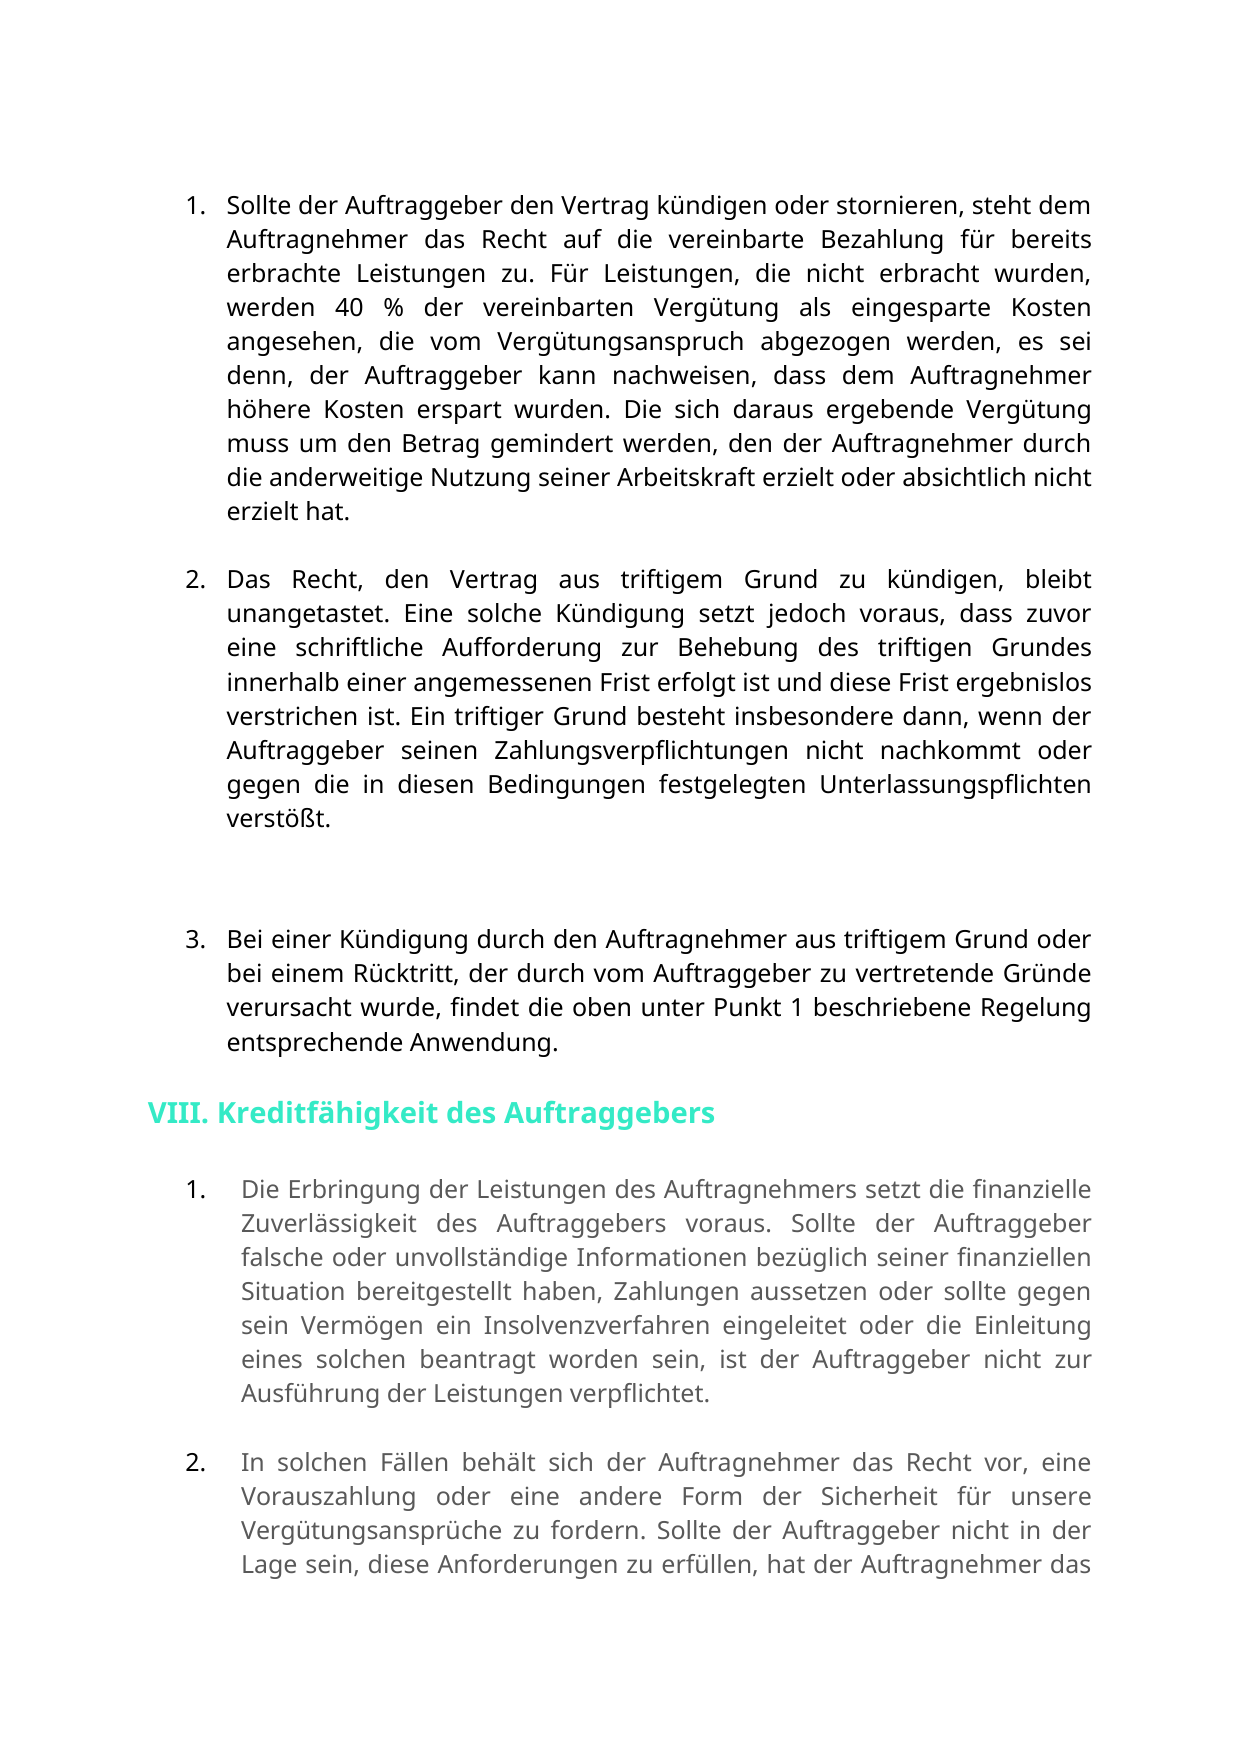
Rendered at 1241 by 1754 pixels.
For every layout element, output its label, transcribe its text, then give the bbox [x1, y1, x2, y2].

list Bei einer Kündigung durch den Auftragnehmer aus triftigem Grund oder bei einem Rücktritt, der durch vom Auftraggeber zu vertretende Gründe verursacht wurde, findet die oben unter Punkt 1 beschriebene Regelung entsprechende Anwendung. [185, 922, 1093, 1058]
list Die Erbringung der Leistungen des Auftragnehmers setzt die finanzielle Zuverlässigkeit des Auftraggebers voraus. Sollte der Auftraggeber falsche oder unvollständige Informationen bezüglich seiner finanziellen Situation bereitgestellt haben, Zahlungen aussetzen oder sollte gegen sein Vermögen ein Insolvenzverfahren eingeleitet oder die Einleitung eines solchen beantragt worden sein, ist der Auftraggeber nicht zur Ausführung der Leistungen verpflichtet. [185, 1172, 1093, 1410]
list Sollte der Auftraggeber den Vertrag kündigen oder stornieren, steht dem Auftragnehmer das Recht auf die vereinbarte Bezahlung für bereits erbrachte Leistungen zu. Für Leistungen, die nicht erbracht wurden, werden 40 % der vereinbarten Vergütung als eingesparte Kosten angesehen, die vom Vergütungsanspruch abgezogen werden, es sei denn, der Auftraggeber kann nachweisen, dass dem Auftragnehmer höhere Kosten erspart wurden. Die sich daraus ergebende Vergütung muss um den Betrag gemindert werden, den der Auftragnehmer durch die anderweitige Nutzung seiner Arbeitskraft erzielt oder absichtlich nicht erzielt hat. [185, 187, 1093, 528]
list Das Recht, den Vertrag aus triftigem Grund zu kündigen, bleibt unangetastet. Eine solche Kündigung setzt jedoch voraus, dass zuvor eine schriftliche Aufforderung zur Behebung des triftigen Grundes innerhalb einer angemessenen Frist erfolgt ist und diese Frist ergebnislos verstrichen ist. Ein triftiger Grund besteht insbesondere dann, wenn der Auftraggeber seinen Zahlungsverpflichtungen nicht nachkommt oder gegen die in diesen Bedingungen festgelegten Unterlassungspflichten verstößt. [185, 562, 1093, 834]
text VIII. Kreditfähigkeit des Auftraggebers [148, 1092, 1093, 1132]
